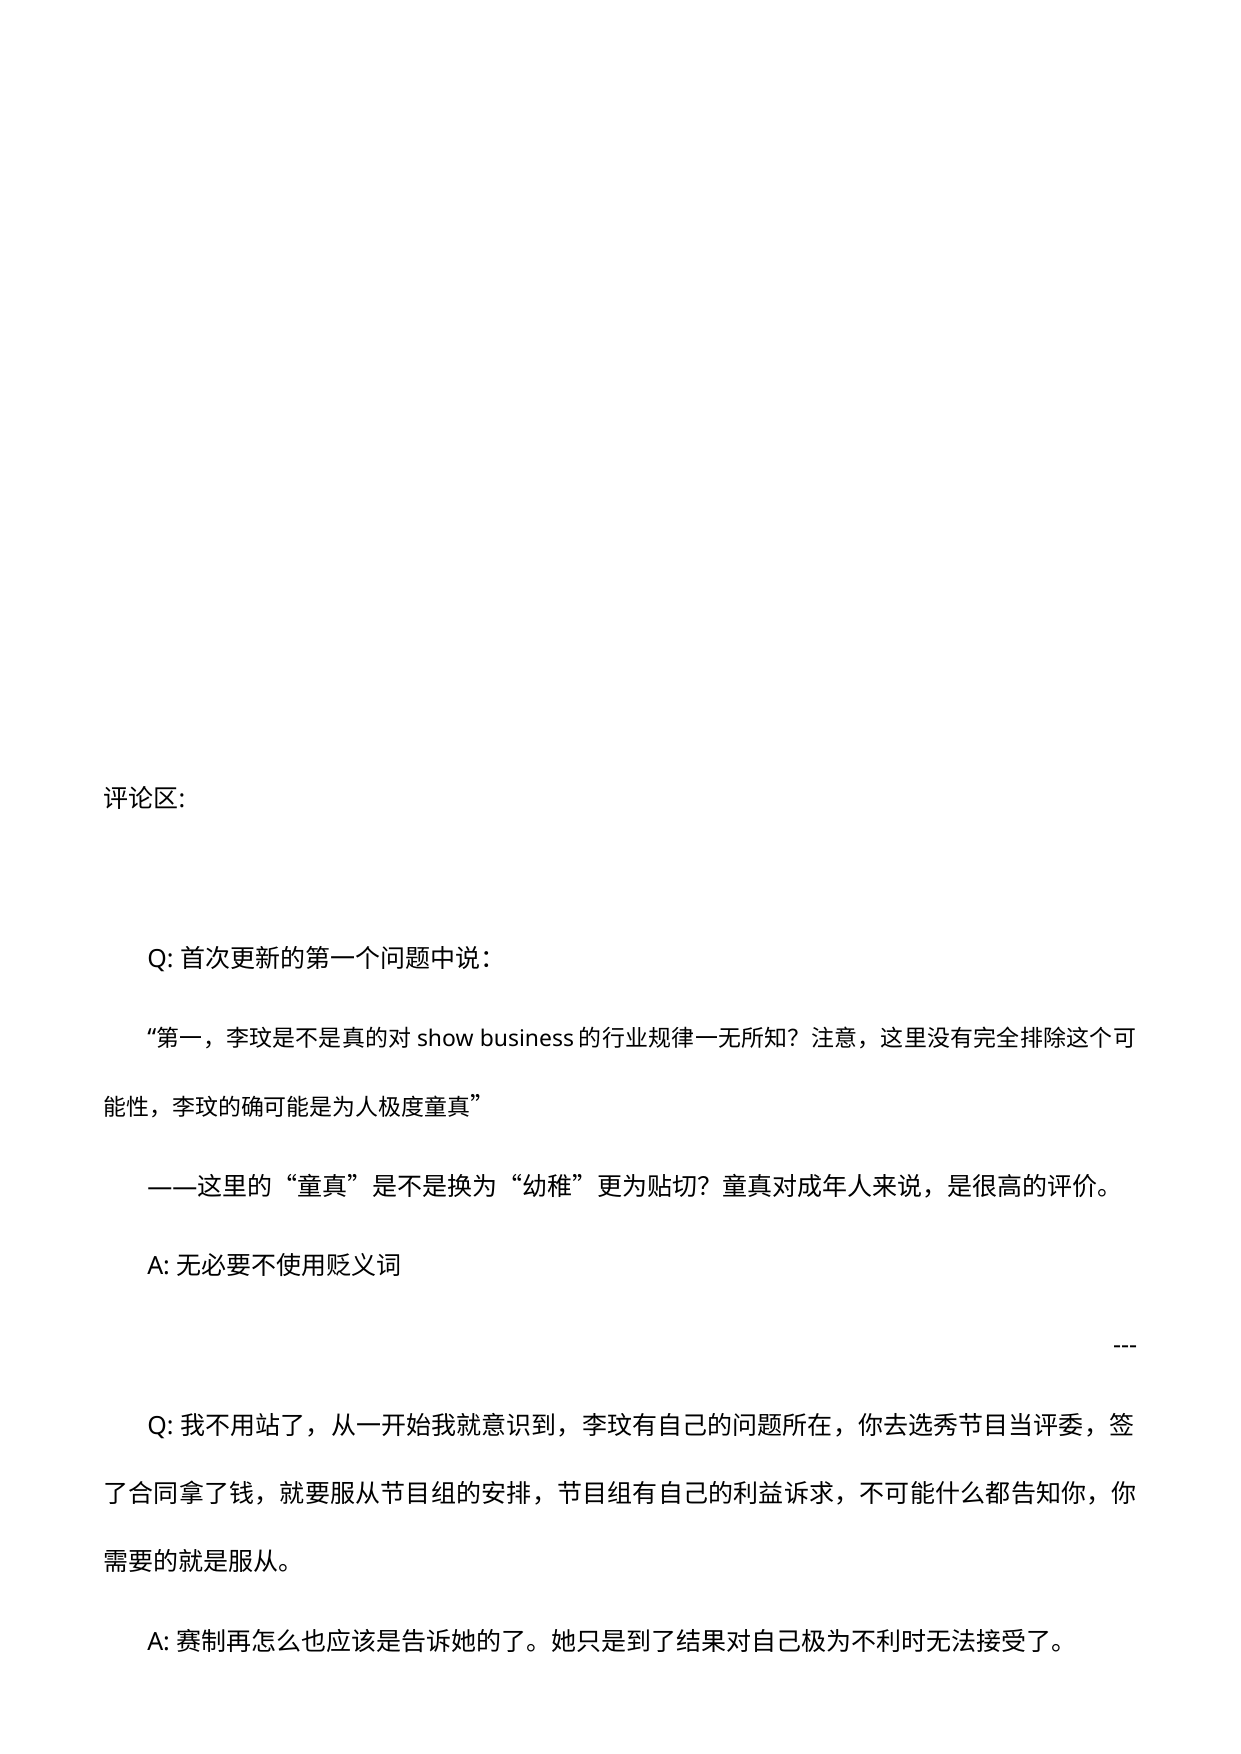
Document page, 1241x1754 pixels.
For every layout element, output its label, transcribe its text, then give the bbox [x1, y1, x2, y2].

text --- [103, 1310, 1137, 1378]
text 评论区: [103, 763, 1137, 831]
text “第一，李玟是不是真的对show business的行业规律一无所知？注意，这里没有完全排除这个可能性，李玟的确可能是为人极度童真” [103, 1002, 1137, 1138]
text Q: 我不用站了，从一开始我就意识到，李玟有自己的问题所在，你去选秀节目当评委，签了合同拿了钱，就要服从节目组的安排，节目组有自己的利益诉求，不可能什么都告知你，你需要的就是服从。 [103, 1389, 1137, 1593]
text A: 无必要不使用贬义词 [103, 1230, 1137, 1298]
text A: 赛制再怎么也应该是告诉她的了。她只是到了结果对自己极为不利时无法接受了。 [103, 1605, 1137, 1673]
text ——这里的“童真”是不是换为“幼稚”更为贴切？童真对成年人来说，是很高的评价。 [103, 1150, 1137, 1218]
text Q: 首次更新的第一个问题中说： [103, 923, 1137, 991]
